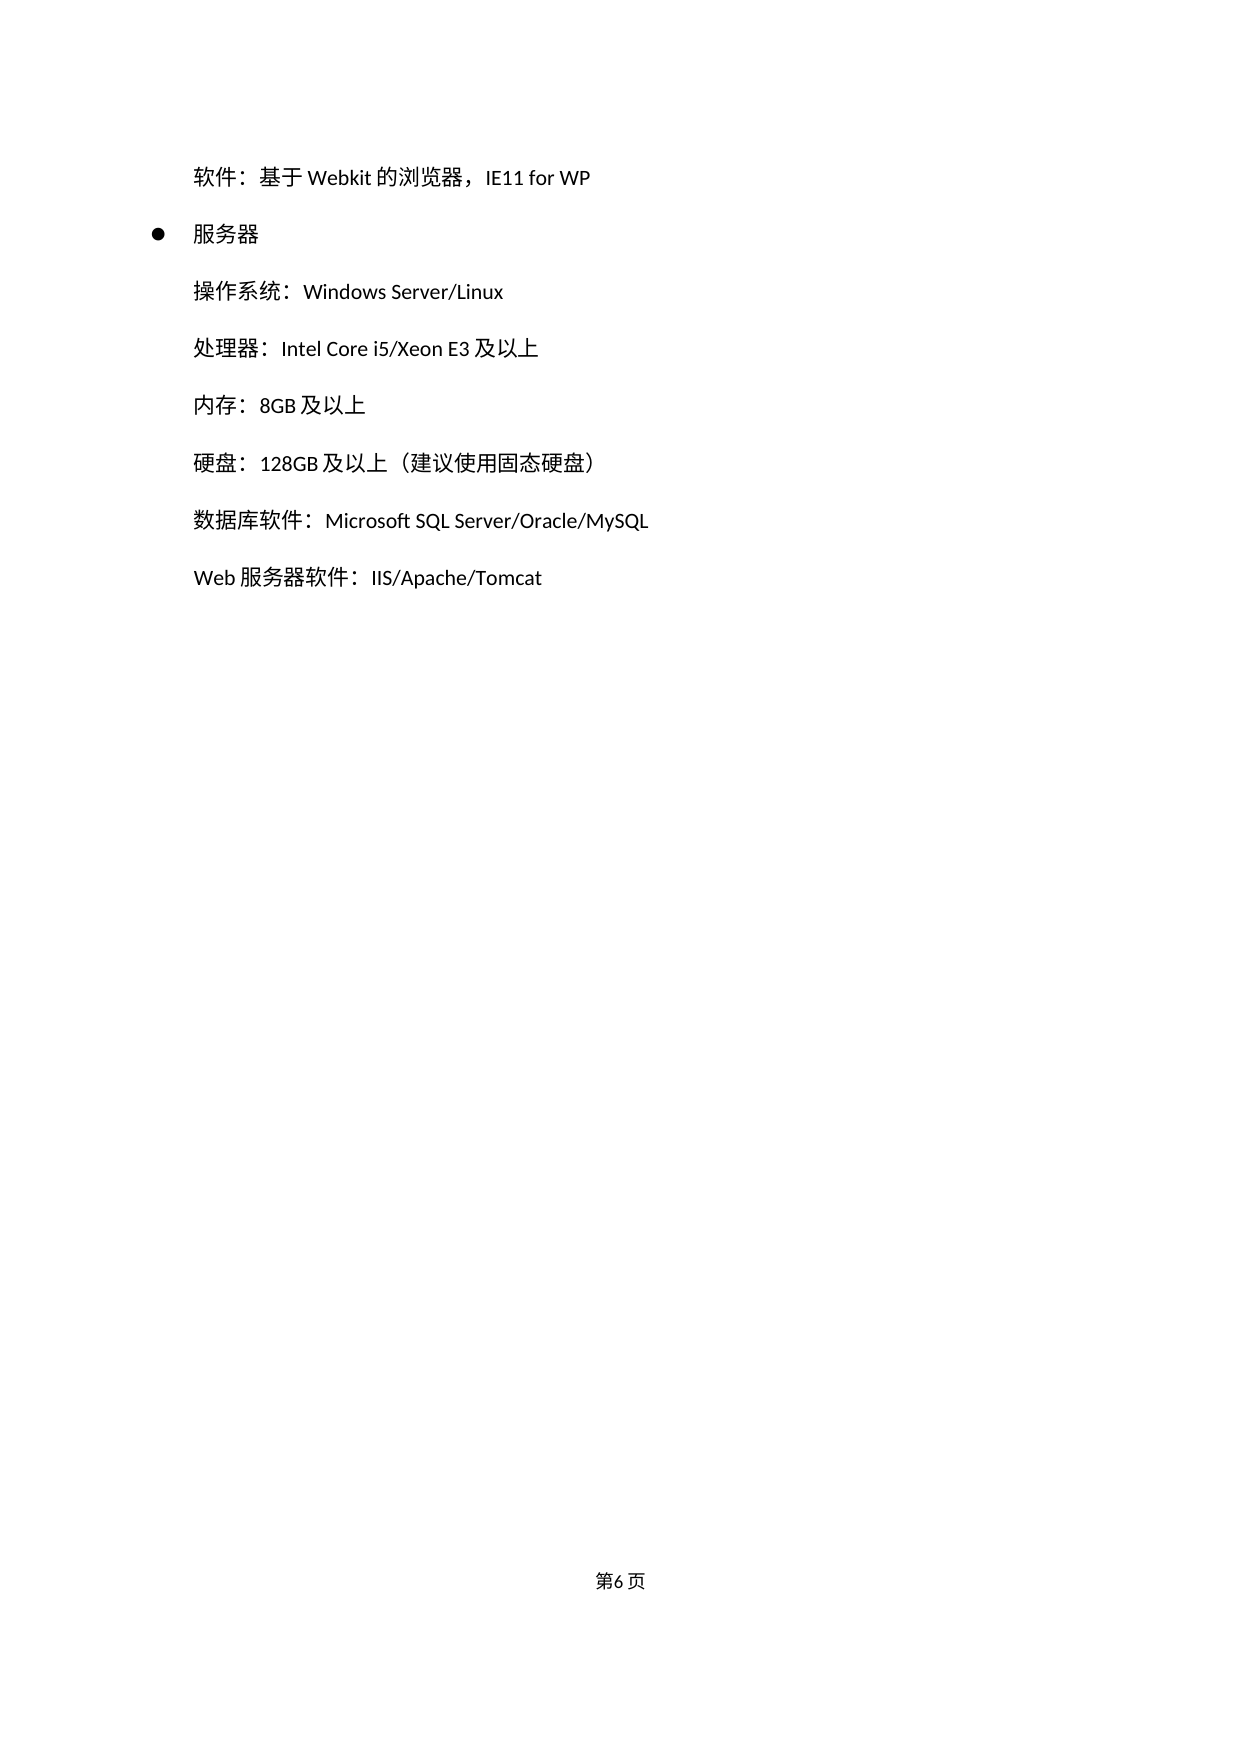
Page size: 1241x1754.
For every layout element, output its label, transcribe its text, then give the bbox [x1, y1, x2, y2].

list 操作系统：Windows Server/Linux [194, 274, 1090, 306]
list 硬盘：128GB及以上（建议使用固态硬盘） [194, 445, 1090, 478]
list 处理器：Intel Core i5/Xeon E3及以上 [194, 331, 1090, 363]
list 内存：8GB及以上 [194, 388, 1090, 421]
list 服务器 [150, 217, 1090, 249]
list 数据库软件：Microsoft SQL Server/Oracle/MySQL [194, 502, 1090, 535]
list Web服务器软件：IIS/Apache/Tomcat [194, 559, 1090, 592]
list 软件：基于Webkit的浏览器，IE11 for WP [194, 160, 1090, 192]
